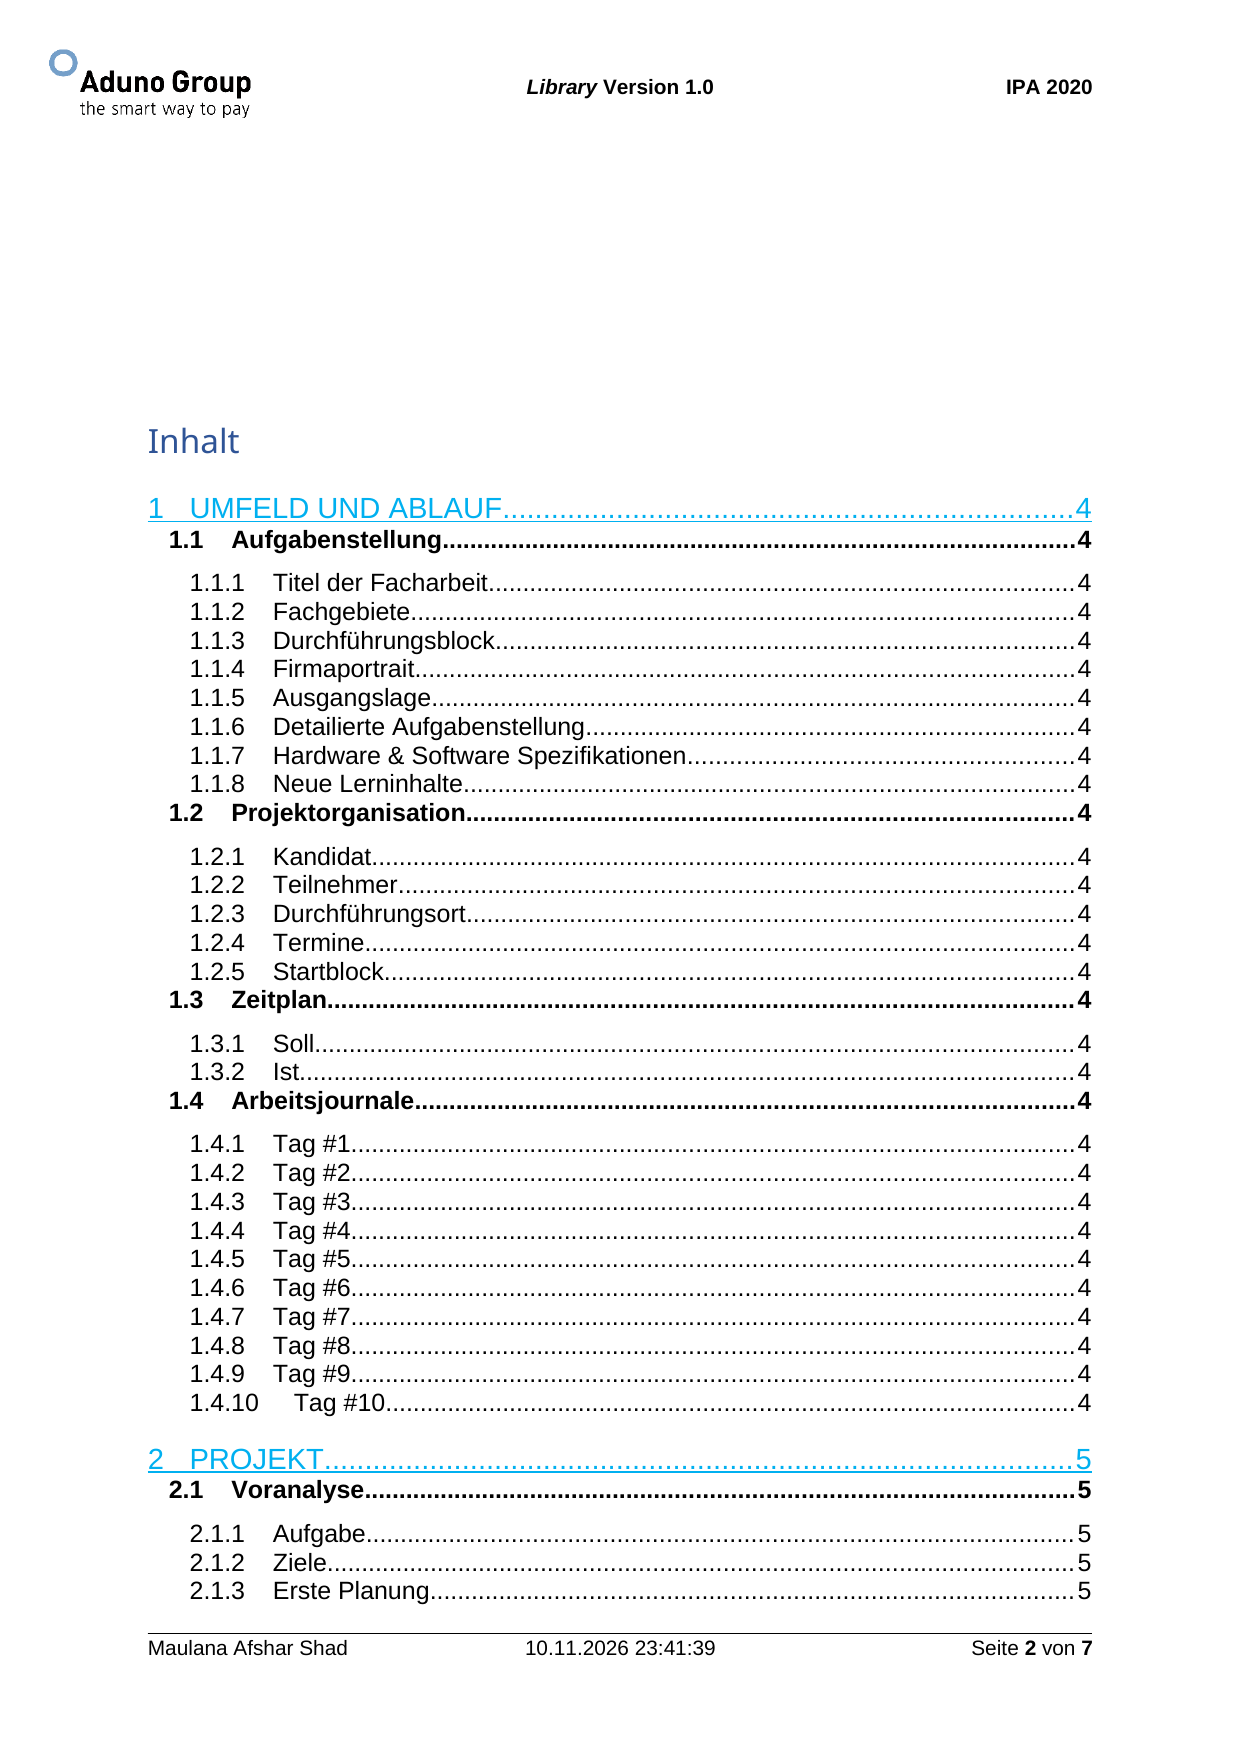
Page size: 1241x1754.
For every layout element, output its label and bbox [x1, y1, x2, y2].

picture [32, 36, 267, 132]
